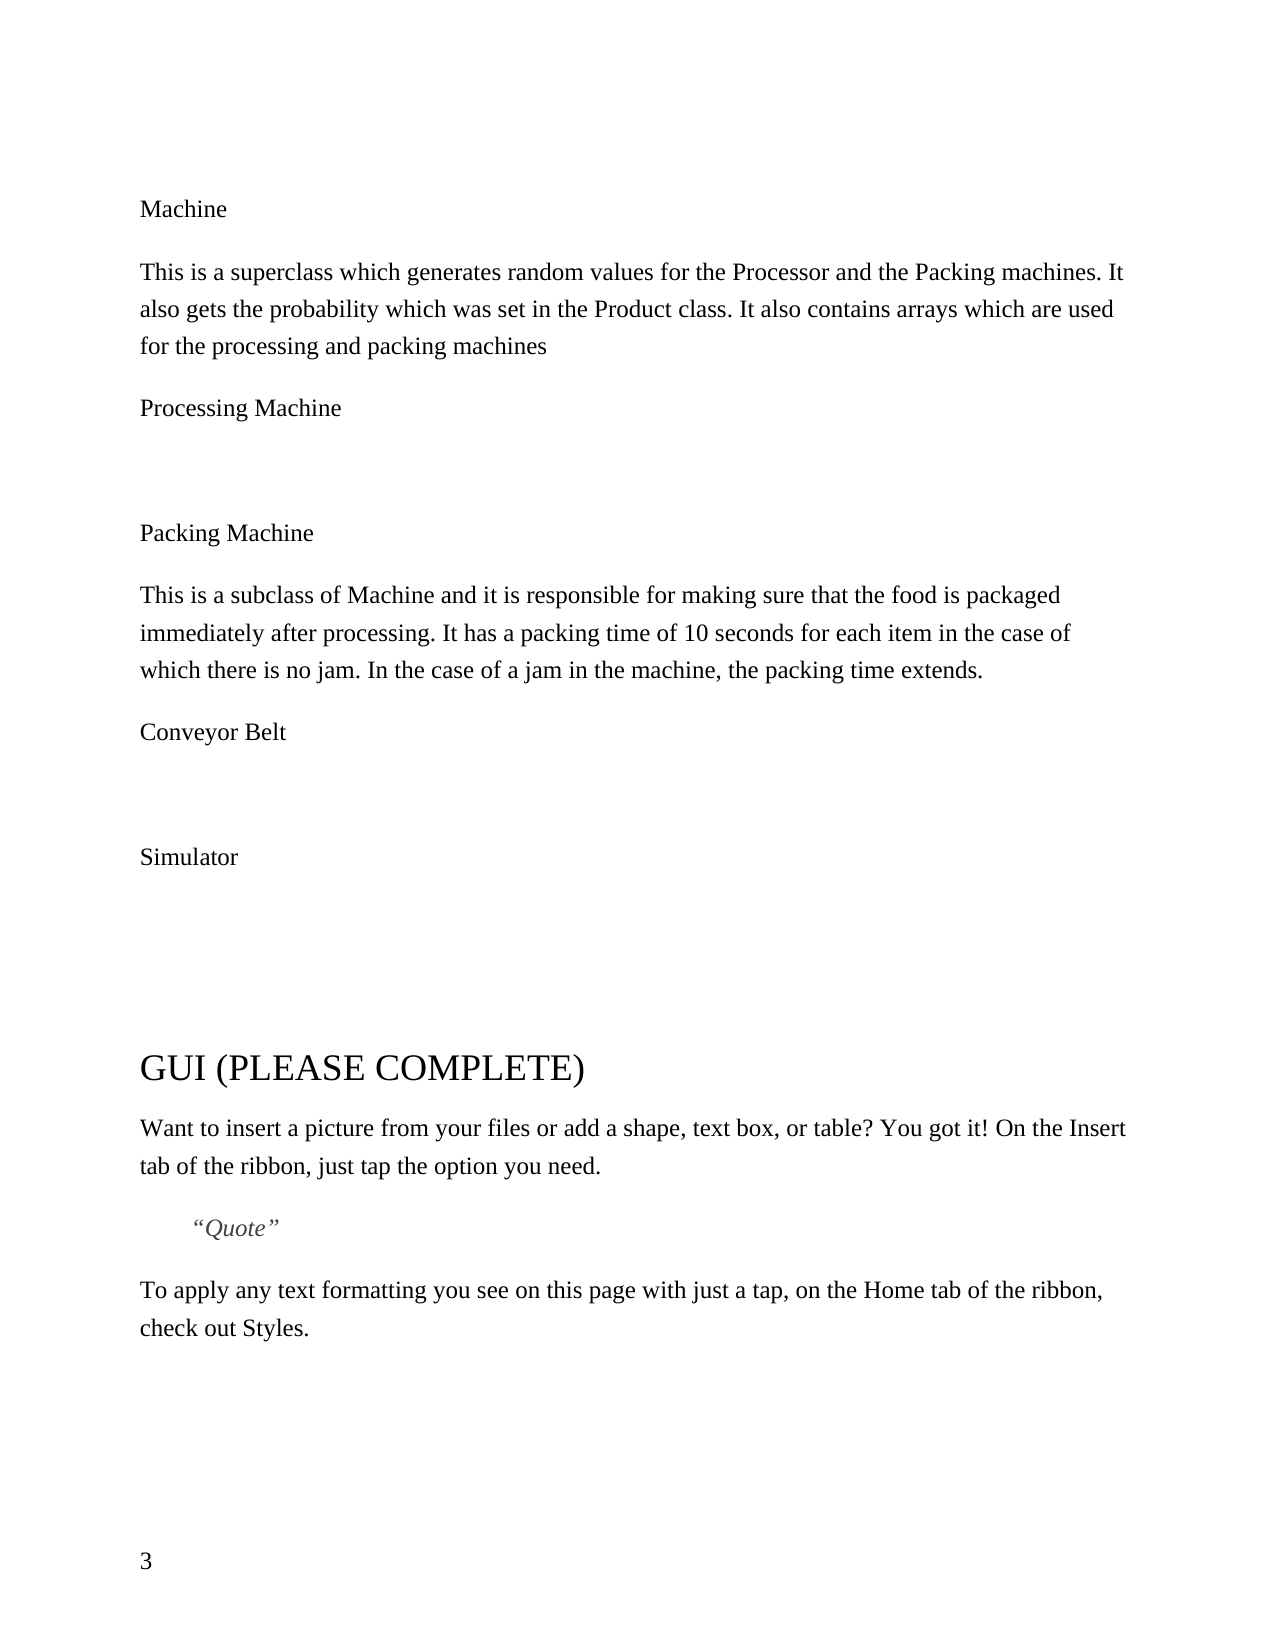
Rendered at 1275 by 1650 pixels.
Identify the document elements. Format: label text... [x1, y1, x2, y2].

list Conveyor Belt [139, 717, 1136, 746]
list Machine [139, 194, 1136, 223]
list Packing Machine [139, 518, 1136, 547]
list Processing Machine [139, 393, 1136, 422]
subtitle GUI (PLEASE COMPLETE) [139, 1045, 1136, 1088]
list This is a subclass of Machine and it is responsible for making sure that the food is packaged immediately after processing. It has a packing time of 10 seconds for each item in the case of which there is no jam. In the case of a jam in the machine, the packing time extends. [139, 580, 1136, 684]
list This is a superclass which generates random values for the Processor and the Packing machines. It also gets the probability which was set in the Product class. It also contains arrays which are used for the processing and packing machines [139, 257, 1136, 360]
list Simulator [139, 842, 1136, 871]
